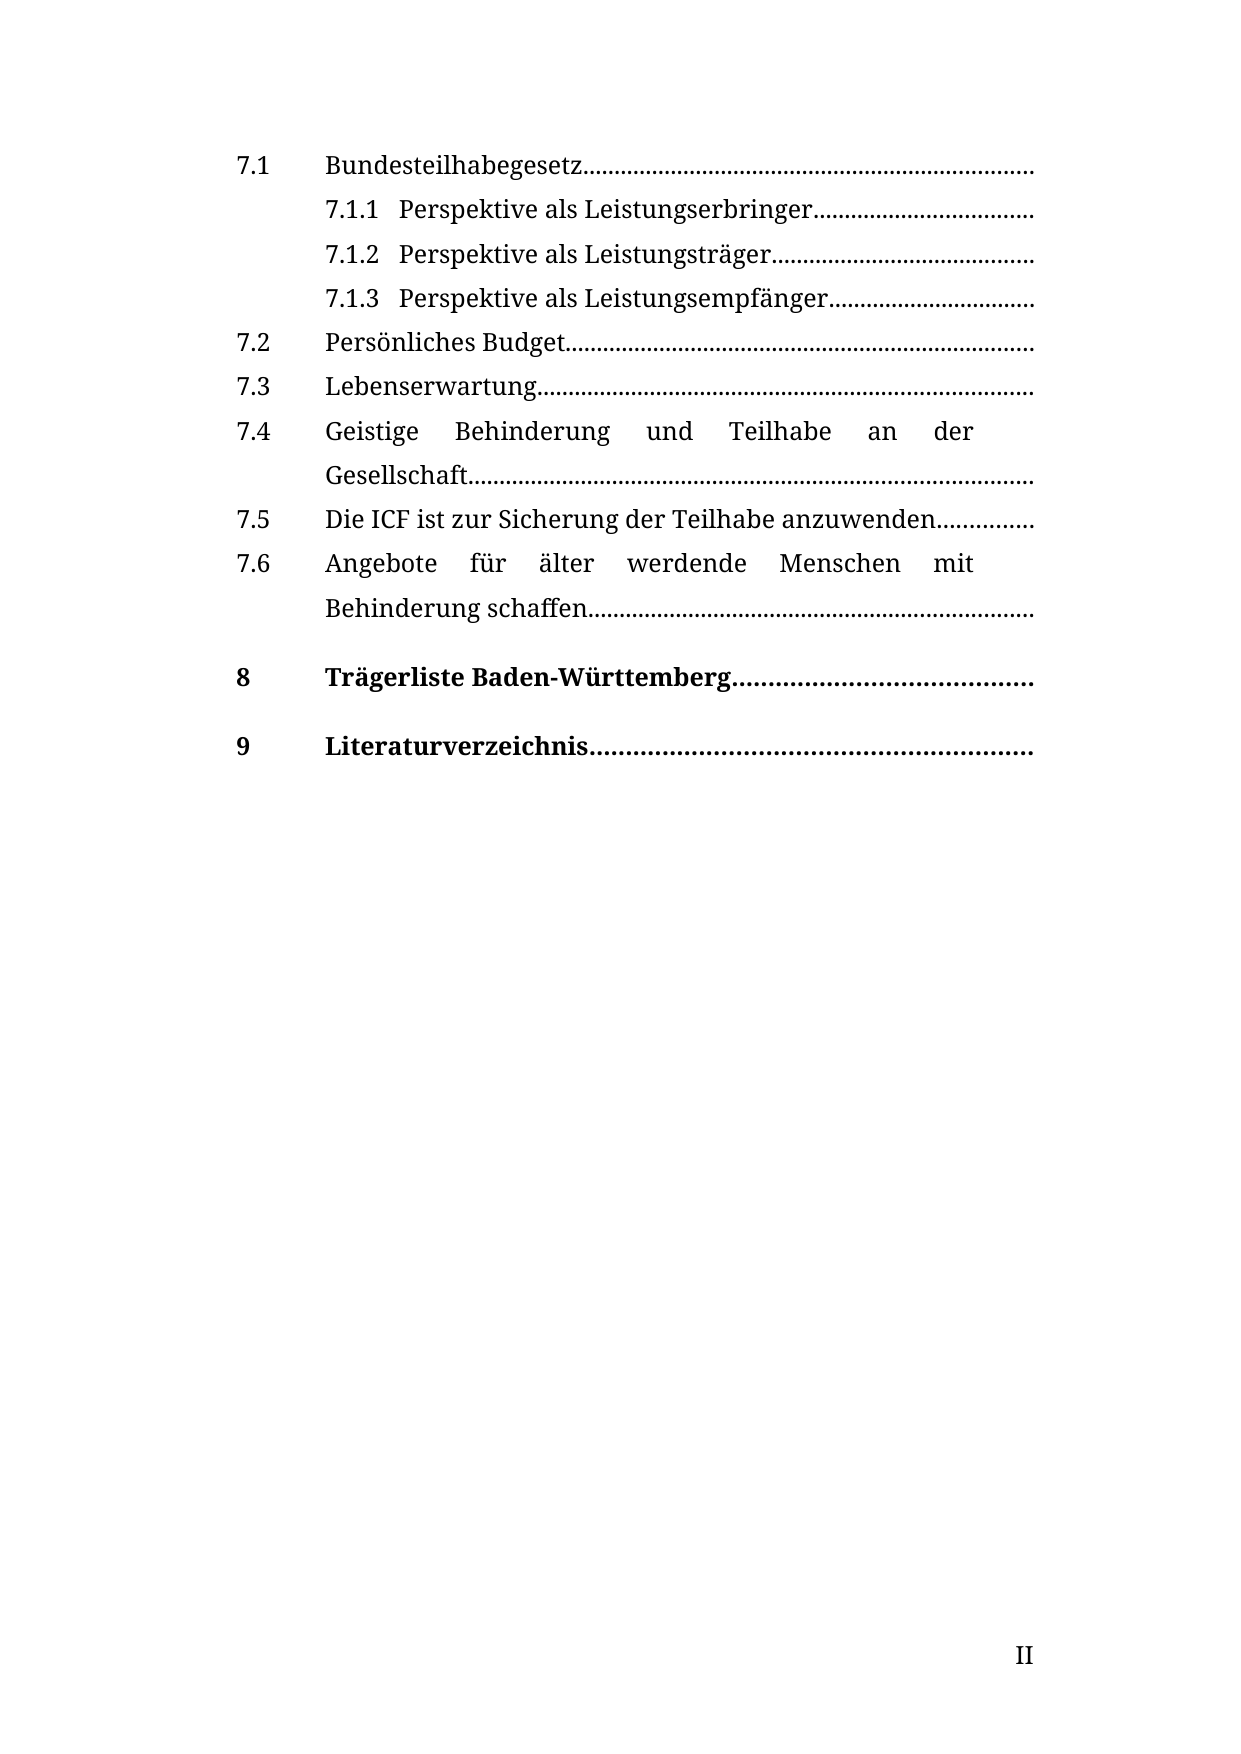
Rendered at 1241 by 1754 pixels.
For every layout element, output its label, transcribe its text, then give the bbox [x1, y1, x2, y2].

text 9 Literaturverzeichnis 31 [236, 729, 974, 763]
text 7.5 Die ICF ist zur Sicherung der Teilhabe anzuwenden 26 [236, 502, 974, 536]
text 7.1.1 Perspektive als Leistungserbringer 26 [325, 192, 974, 226]
text 7.4 Geistige Behinderung und Teilhabe an der Gesellschaft 26 [236, 413, 974, 492]
text 7.6 Angebote für älter werdende Menschen mit Behinderung schaffen 26 [236, 546, 974, 624]
text 7.2 Persönliches Budget 26 [236, 325, 974, 359]
text 7.1.3 Perspektive als Leistungsempfänger 26 [325, 281, 974, 314]
text 7.1 Bundesteilhabegesetz 26 [236, 148, 974, 182]
text 8 Trägerliste Baden-Württemberg 27 [236, 660, 974, 694]
text 7.1.2 Perspektive als Leistungsträger 26 [325, 236, 974, 270]
text 7.3 Lebenserwartung 26 [236, 369, 974, 403]
